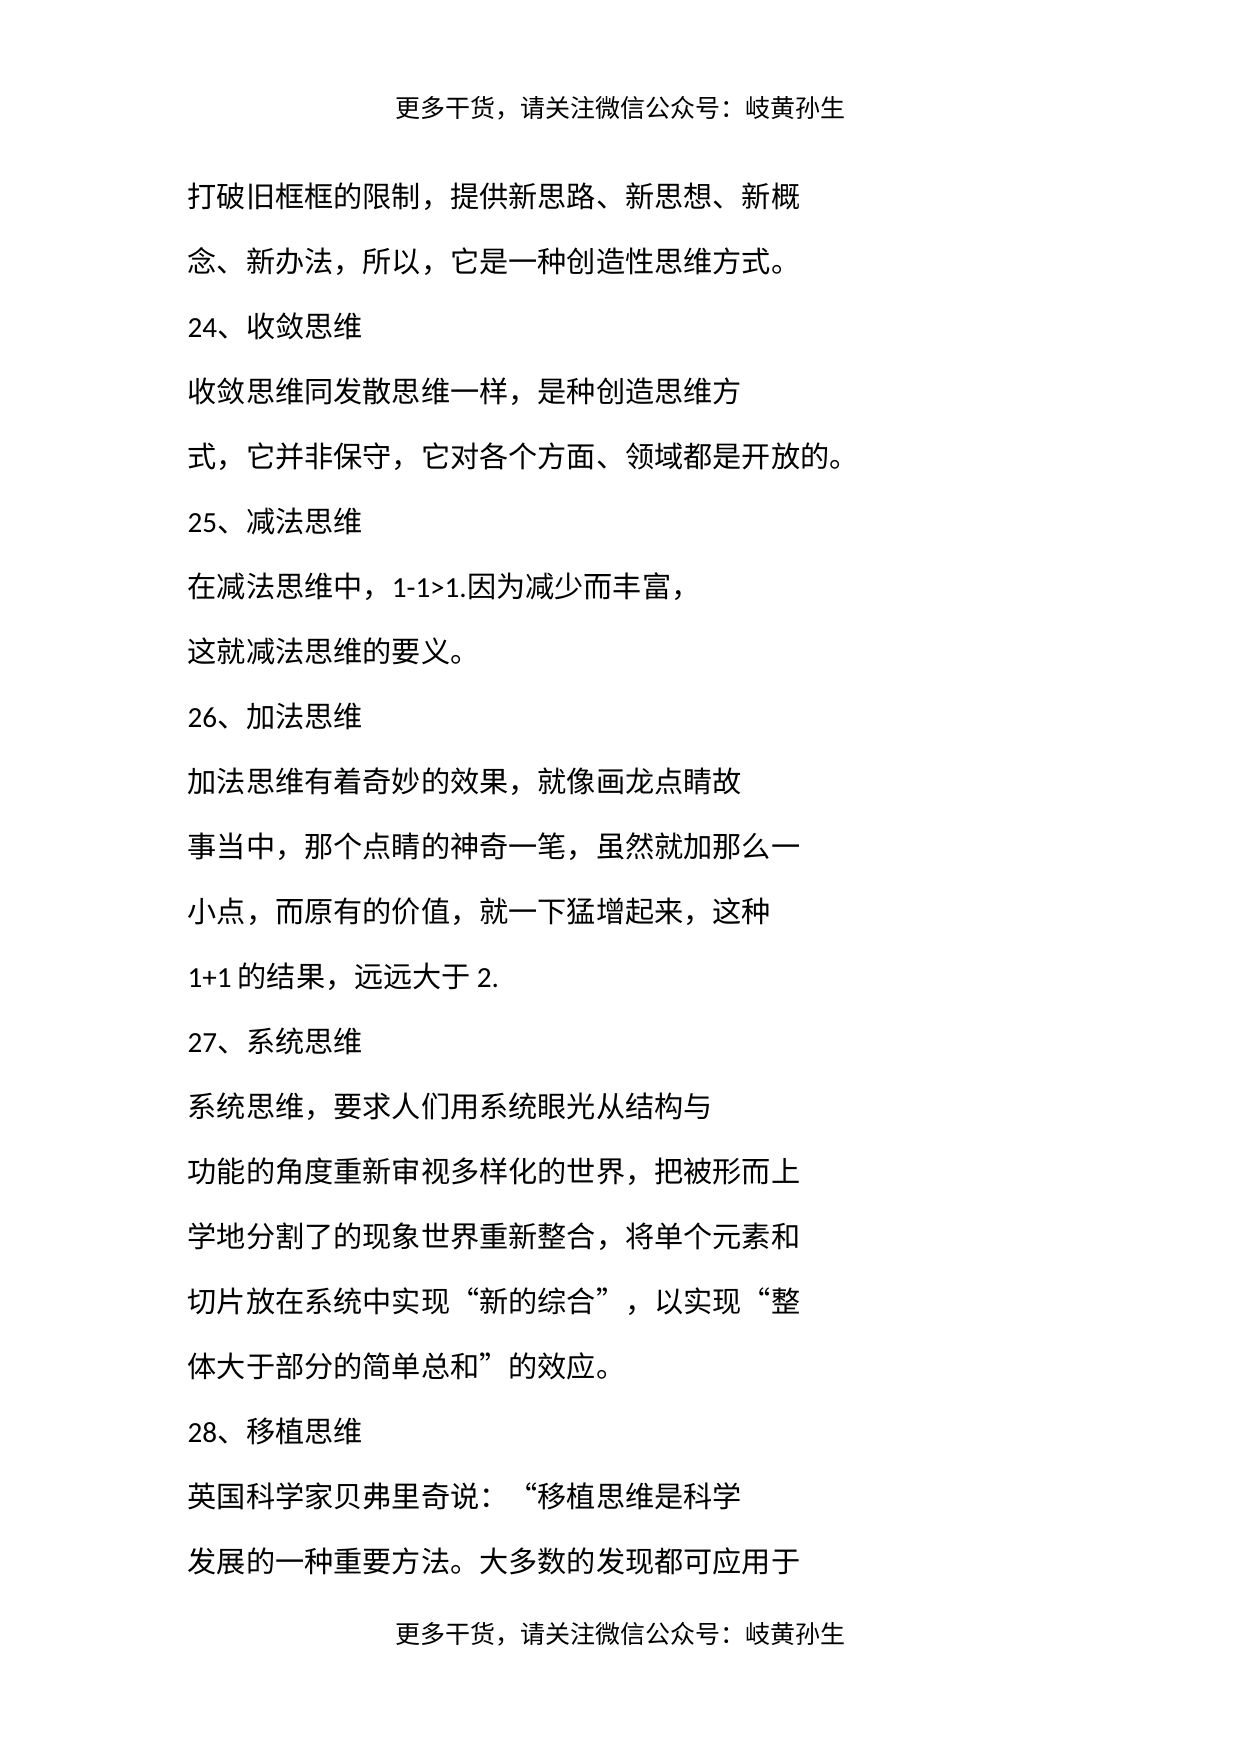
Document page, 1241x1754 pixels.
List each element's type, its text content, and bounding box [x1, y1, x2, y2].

text 1+1的结果，远远大于2. [187, 942, 1053, 1007]
text 打破旧框框的限制，提供新思路、新思想、新概 [187, 162, 1053, 227]
text 收敛思维同发散思维一样，是种创造思维方 [187, 357, 1053, 422]
text 念、新办法，所以，它是一种创造性思维方式。 [187, 227, 1053, 292]
text 在减法思维中，1-1>1.因为减少而丰富， [187, 552, 1053, 617]
text 加法思维有着奇妙的效果，就像画龙点睛故 [187, 747, 1053, 812]
text 系统思维，要求人们用系统眼光从结构与 [187, 1072, 1053, 1137]
text 28、移植思维 [187, 1397, 1053, 1462]
text 体大于部分的简单总和”的效应。 [187, 1332, 1053, 1397]
text 27、系统思维 [187, 1007, 1053, 1072]
text 发展的一种重要方法。大多数的发现都可应用于 [187, 1527, 1053, 1592]
text 切片放在系统中实现“新的综合”，以实现“整 [187, 1267, 1053, 1332]
text 式，它并非保守，它对各个方面、领域都是开放的。 [187, 422, 1053, 487]
text 24、收敛思维 [187, 292, 1053, 357]
text 学地分割了的现象世界重新整合，将单个元素和 [187, 1202, 1053, 1267]
text 英国科学家贝弗里奇说：“移植思维是科学 [187, 1462, 1053, 1527]
text 这就减法思维的要义。 [187, 617, 1053, 682]
text 小点，而原有的价值，就一下猛增起来，这种 [187, 877, 1053, 942]
text 事当中，那个点睛的神奇一笔，虽然就加那么一 [187, 812, 1053, 877]
text 功能的角度重新审视多样化的世界，把被形而上 [187, 1137, 1053, 1202]
text 25、减法思维 [187, 487, 1053, 552]
text 26、加法思维 [187, 682, 1053, 747]
